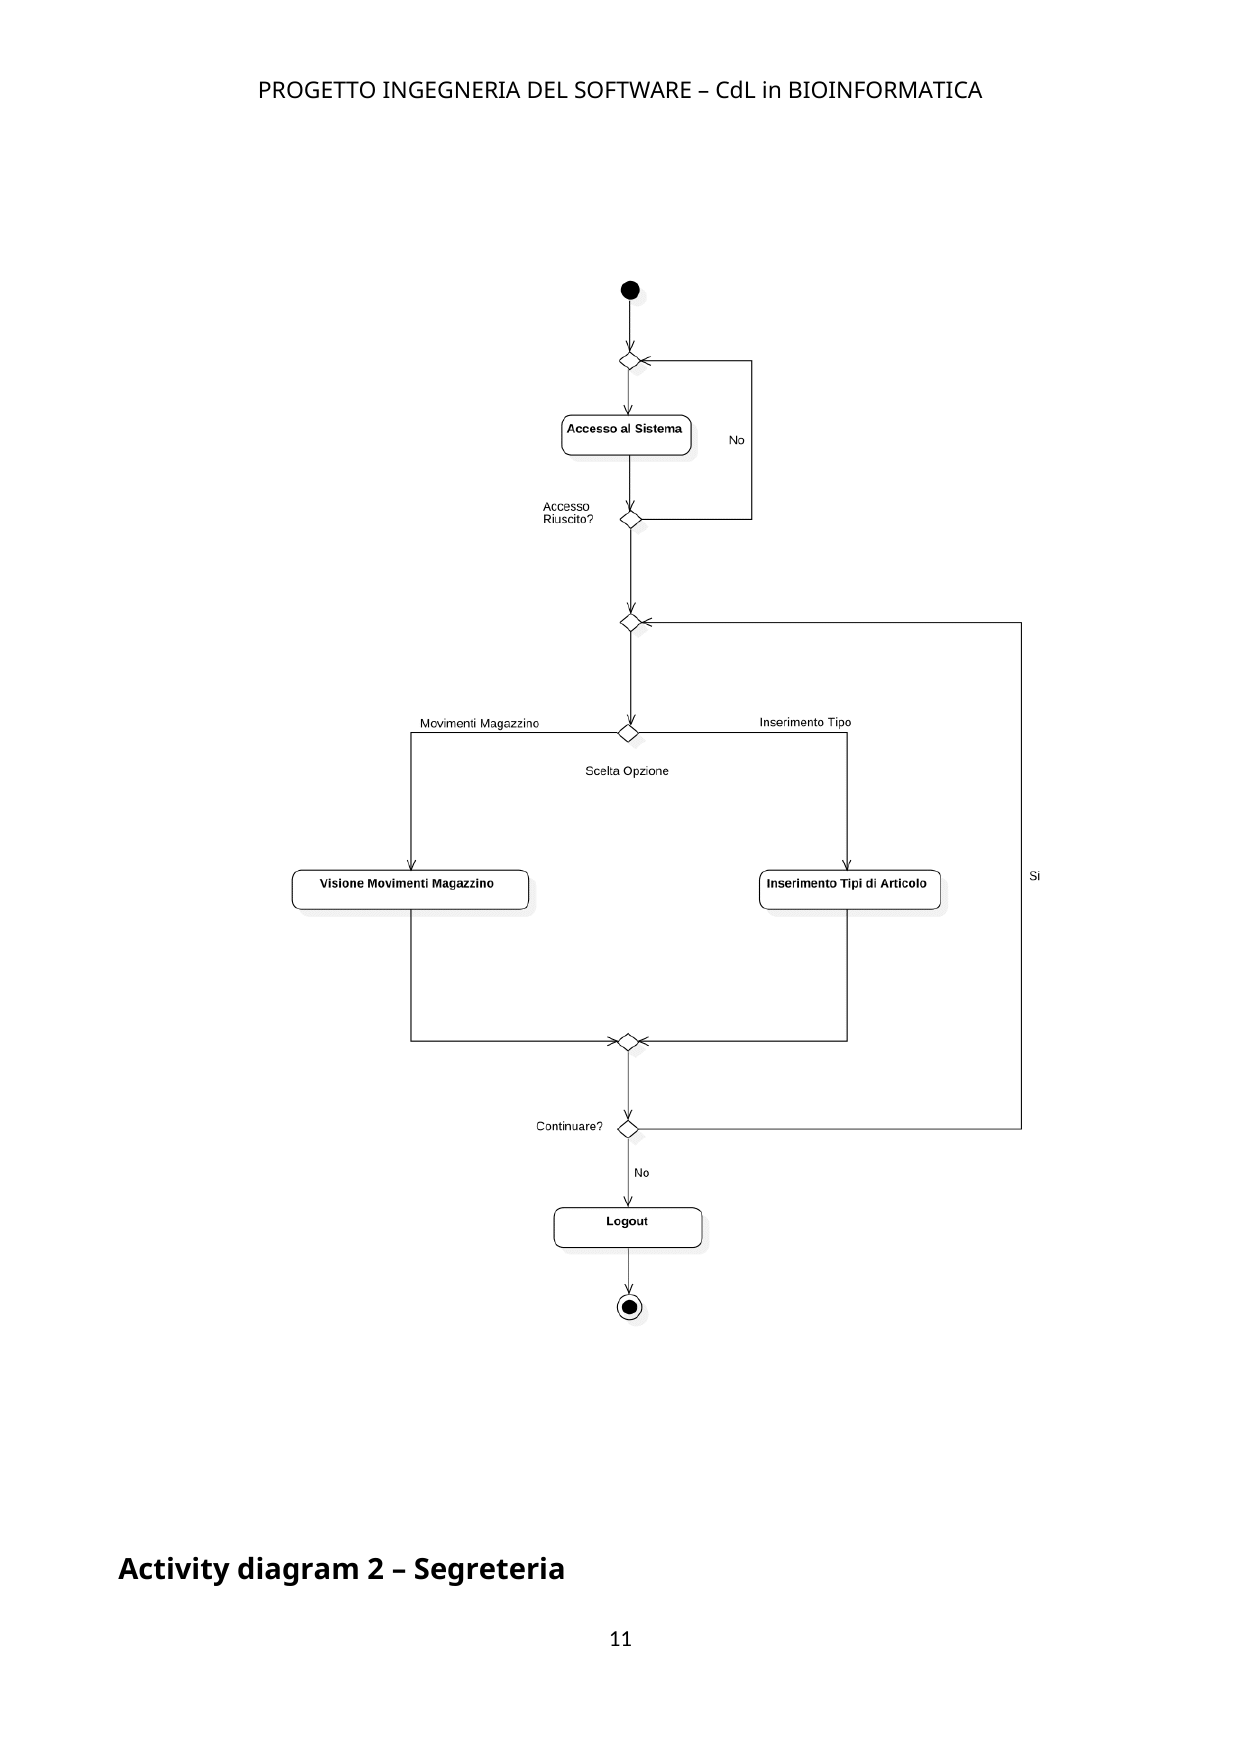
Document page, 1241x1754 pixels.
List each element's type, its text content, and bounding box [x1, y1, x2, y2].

picture [125, 219, 1114, 1432]
text Activity diagram 2 – Segreteria [118, 1548, 1122, 1588]
